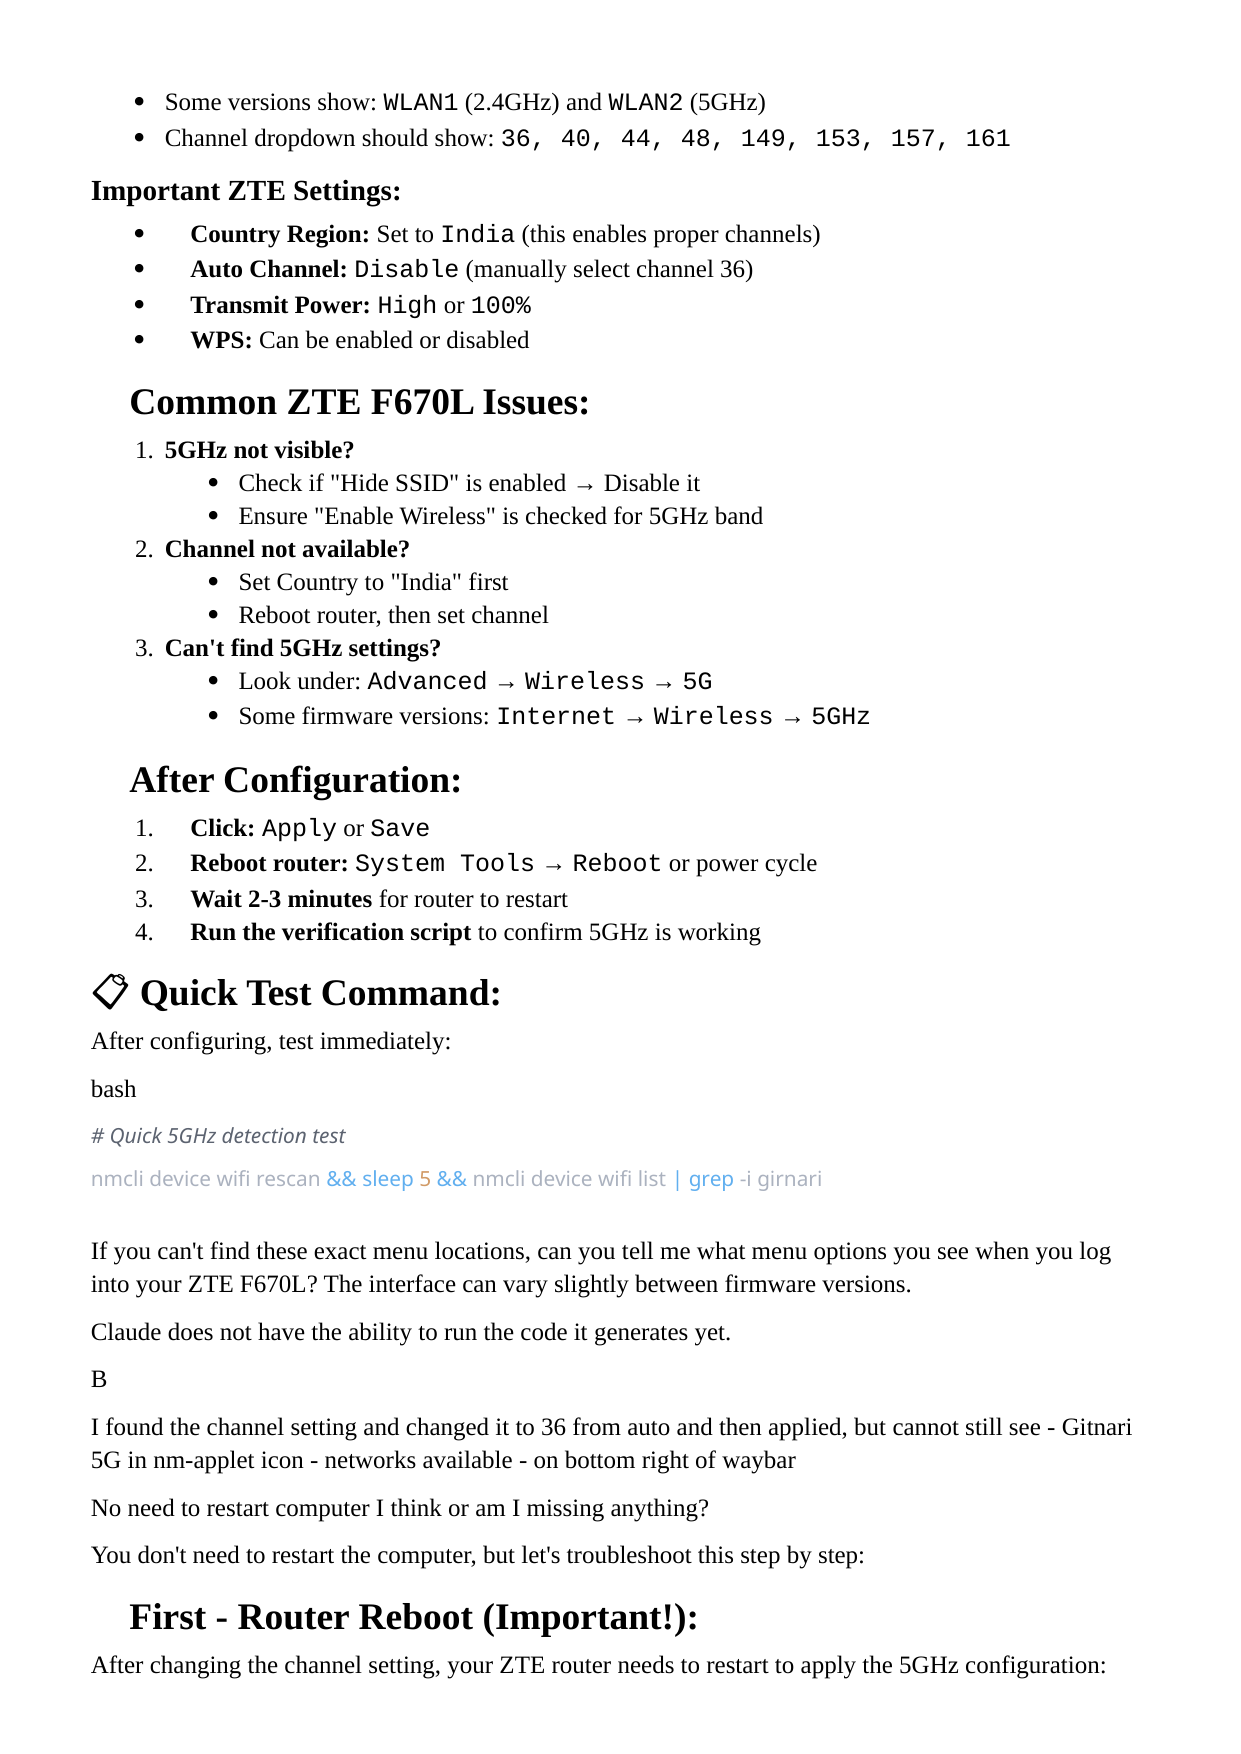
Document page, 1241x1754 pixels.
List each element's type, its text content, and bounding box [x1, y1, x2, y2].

subtitle 🔄 First - Router Reboot (Important!): [91, 1594, 1146, 1637]
text bash [91, 1074, 1146, 1103]
list Channel not available? [135, 534, 1146, 562]
list Reboot router, then set channel [209, 600, 1146, 628]
list Channel dropdown should show: 36, 40, 44, 48, 149, 153, 157, 161 [135, 123, 1146, 154]
list Set Country to "India" first [209, 567, 1146, 596]
list Check if "Hide SSID" is enabled → Disable it [209, 468, 1146, 496]
text You don't need to restart the computer, but let's troubleshoot this step by step: [91, 1540, 1146, 1569]
text Claude does not have the ability to run the code it generates yet. [91, 1317, 1146, 1346]
text # Quick 5GHz detection test [91, 1122, 1146, 1150]
list Some versions show: WLAN1 (2.4GHz) and WLAN2 (5GHz) [135, 87, 1146, 118]
list ✅ Reboot router: System Tools → Reboot or power cycle [135, 848, 1146, 879]
text B [91, 1364, 1146, 1393]
list ✅ Run the verification script to confirm 5GHz is working [135, 917, 1146, 946]
text No need to restart computer I think or am I missing anything? [91, 1493, 1146, 1522]
list ✅ Click: Apply or Save [135, 813, 1146, 844]
subtitle 📋 Quick Test Command: [91, 971, 1146, 1014]
list ✅ Auto Channel: Disable (manually select channel 36) [135, 254, 1146, 285]
list ✅ Wait 2-3 minutes for router to restart [135, 884, 1146, 913]
subtitle 💾 After Configuration: [91, 757, 1146, 801]
text nmcli device wifi rescan && sleep 5 && nmcli device wifi list | grep -i girnari [91, 1164, 1146, 1193]
text After configuring, test immediately: [91, 1026, 1146, 1055]
list 5GHz not visible? [135, 435, 1146, 463]
list ✅ Country Region: Set to India (this enables proper channels) [135, 219, 1146, 250]
text I found the channel setting and changed it to 36 from auto and then applied, but cannot still see - Gitnari 5G in nm-applet icon - networks available - on bottom right of waybar [91, 1412, 1146, 1474]
list ✅ WPS: Can be enabled or disabled [135, 325, 1146, 354]
subtitle 🚨 Common ZTE F670L Issues: [91, 379, 1146, 422]
text If you can't find these exact menu locations, can you tell me what menu options you see when you log into your ZTE F670L? The interface can vary slightly between firmware versions. [91, 1236, 1146, 1298]
list ✅ Transmit Power: High or 100% [135, 290, 1146, 321]
list Can't find 5GHz settings? [135, 633, 1146, 662]
list Some firmware versions: Internet → Wireless → 5GHz [209, 701, 1146, 732]
subtitle Important ZTE Settings: [91, 173, 1146, 206]
text After changing the channel setting, your ZTE router needs to restart to apply the 5GHz configuration: [91, 1650, 1146, 1679]
list Ensure "Enable Wireless" is checked for 5GHz band [209, 501, 1146, 529]
list Look under: Advanced → Wireless → 5G [209, 666, 1146, 697]
